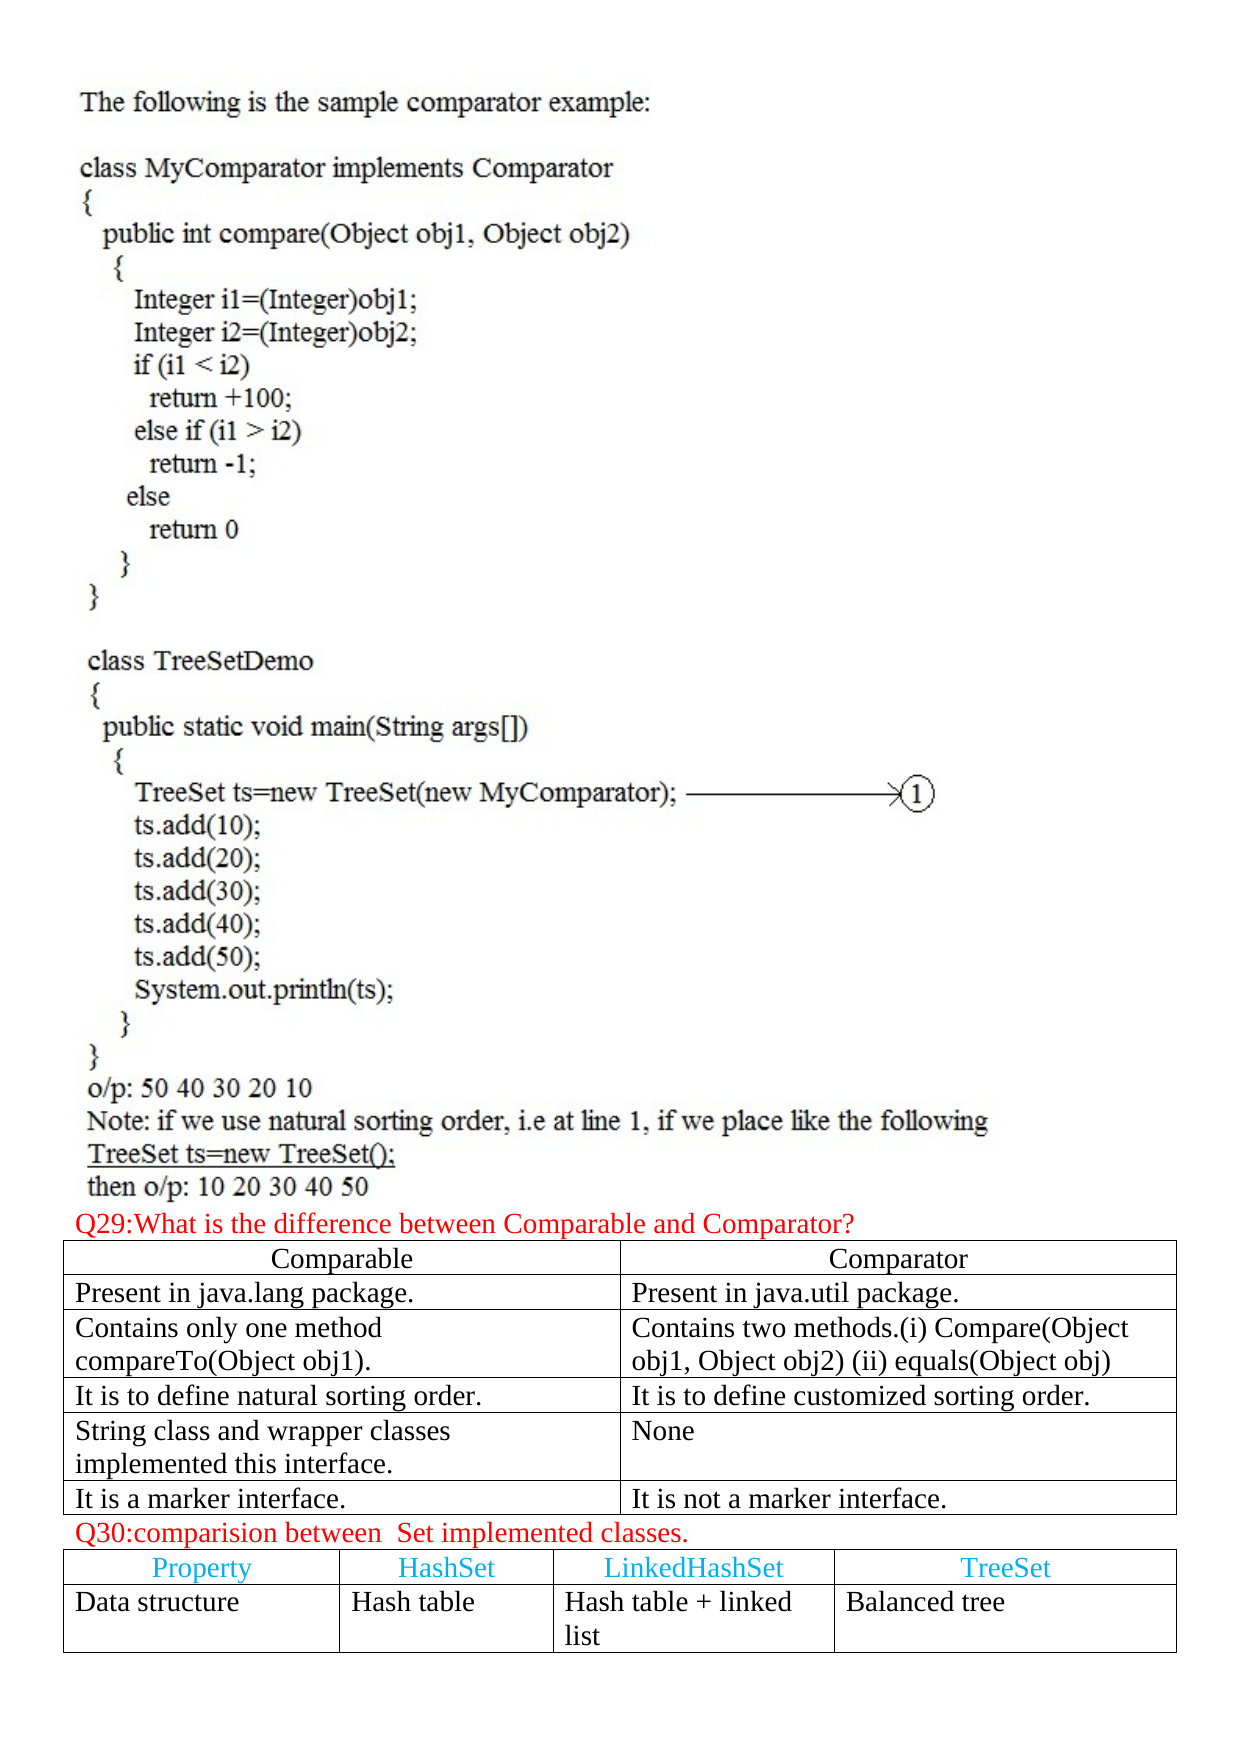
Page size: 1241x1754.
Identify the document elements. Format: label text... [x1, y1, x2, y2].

table_header Comparator [621, 1241, 1176, 1274]
picture [75, 75, 1010, 1207]
text Q29:What is the difference between Comparable and Comparator? [75, 1206, 1165, 1240]
table_header Property [64, 1550, 339, 1583]
table_cell Hash table + linked list [554, 1585, 834, 1652]
table_cell Contains only one method compareTo(Object obj1). [64, 1310, 620, 1377]
table_cell Data structure [64, 1585, 339, 1652]
table_cell Balanced tree [835, 1585, 1176, 1652]
table_header TreeSet [835, 1550, 1176, 1583]
table_cell Present in java.util package. [621, 1275, 1176, 1309]
table_cell It is to define customized sorting order. [621, 1378, 1176, 1412]
table_cell None [621, 1413, 1176, 1480]
text Q30:comparision between Set implemented classes. [75, 1515, 1165, 1549]
table_header HashSet [340, 1550, 553, 1583]
table_cell Present in java.lang package. [64, 1275, 620, 1309]
table_cell Contains two methods.(i) Compare(Object obj1, Object obj2) (ii) equals(Object obj) [621, 1310, 1176, 1377]
table_cell It is to define natural sorting order. [64, 1378, 620, 1412]
table_header LinkedHashSet [554, 1550, 834, 1583]
table_header Comparable [64, 1241, 620, 1274]
table_cell It is a marker interface. [64, 1481, 620, 1514]
table_cell String class and wrapper classes implemented this interface. [64, 1413, 620, 1480]
table_cell It is not a marker interface. [621, 1481, 1176, 1514]
table_cell Hash table [340, 1585, 553, 1652]
